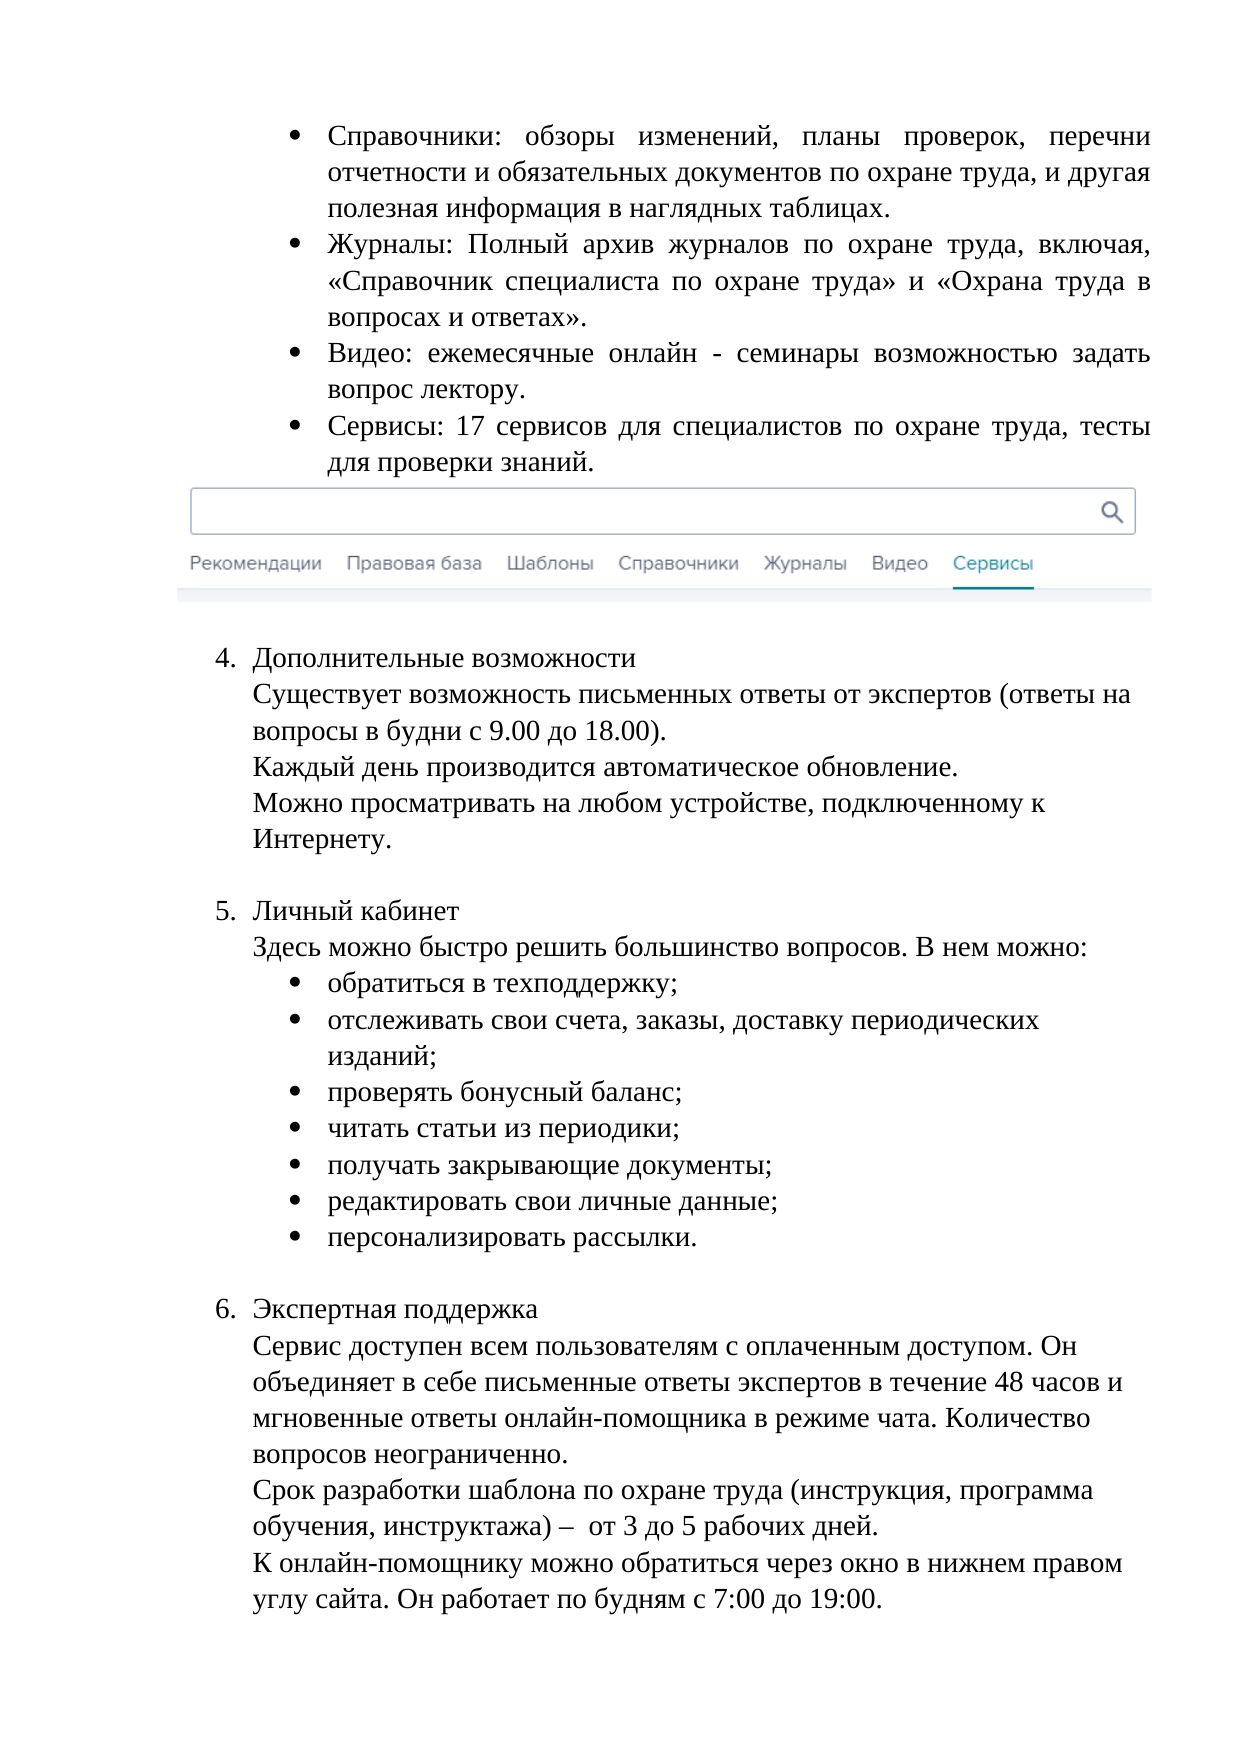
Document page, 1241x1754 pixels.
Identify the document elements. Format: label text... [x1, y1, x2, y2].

list Существует возможность письменных ответы от экспертов (ответы на вопросы в будни с 9.00 до 18.00). [252, 676, 1152, 746]
list Журналы: Полный архив журналов по охране труда, включая, «Справочник специалиста по охране труда» и «Охрана труда в вопросах и ответах». [290, 227, 1152, 333]
list Дополнительные возможности [215, 640, 1152, 674]
list Справочники: обзоры изменений, планы проверок, перечни отчетности и обязательных документов по охране труда, и другая полезная информация в наглядных таблицах. [290, 118, 1152, 224]
list персонализировать рассылки. [290, 1219, 1152, 1253]
list Срок разработки шаблона по охране труда (инструкция, программа обучения, инструктажа) – от 3 до 5 рабочих дней. [252, 1472, 1152, 1542]
list обратиться в техподдержку; [290, 966, 1152, 999]
list К онлайн-помощнику можно обратиться через окно в нижнем правом углу сайта. Он работает по будням с 7:00 до 19:00. [252, 1545, 1152, 1614]
list получать закрывающие документы; [290, 1147, 1152, 1180]
list Видео: ежемесячные онлайн - семинары возможностью задать вопрос лектору. [290, 335, 1152, 405]
list Здесь можно быстро решить большинство вопросов. В нем можно: [252, 929, 1152, 963]
picture [177, 480, 1152, 602]
list проверять бонусный баланс; [290, 1074, 1152, 1108]
list Каждый день производится автоматическое обновление. [252, 749, 1152, 782]
list читать статьи из периодики; [290, 1111, 1152, 1144]
list отслеживать свои счета, заказы, доставку периодических изданий; [290, 1002, 1152, 1072]
list Личный кабинет [215, 893, 1152, 927]
list редактировать свои личные данные; [290, 1183, 1152, 1217]
list Сервис доступен всем пользователям с оплаченным доступом. Он объединяет в себе письменные ответы экспертов в течение 48 часов и мгновенные ответы онлайн-помощника в режиме чата. Количество вопросов неограниченно. [252, 1328, 1152, 1470]
list Экспертная поддержка [215, 1292, 1152, 1325]
list Можно просматривать на любом устройстве, подключенному к Интернету. [252, 785, 1152, 854]
list Сервисы: 17 сервисов для специалистов по охране труда, тесты для проверки знаний. [290, 408, 1152, 477]
